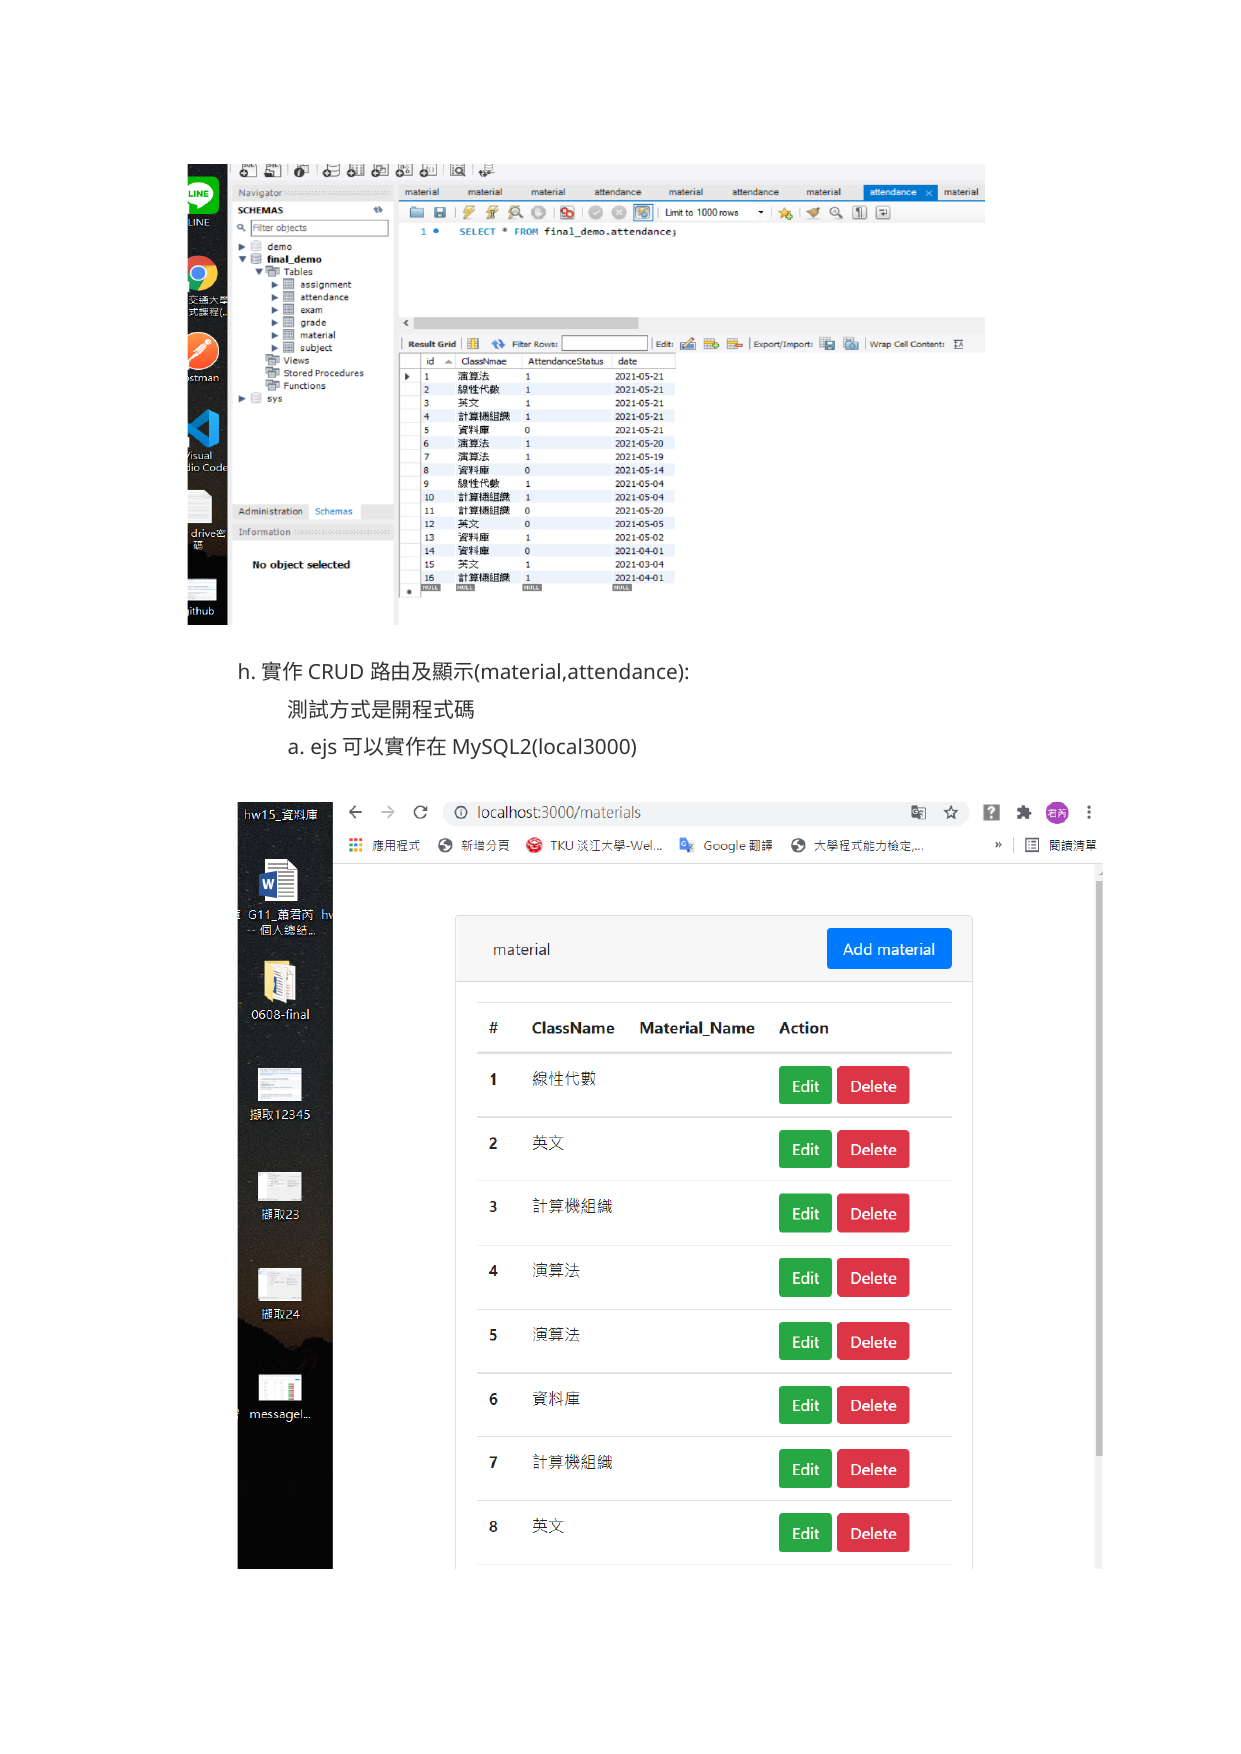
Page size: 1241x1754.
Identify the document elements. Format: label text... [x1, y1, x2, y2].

picture [237, 802, 1103, 1569]
text h. 實作 CRUD 路由及顯示(material,attendance): [187, 652, 1053, 689]
text 測試方式是開程式碼 [187, 689, 1053, 727]
picture [187, 164, 985, 625]
text a. ejs 可以實作在 MySQL2(local3000) [237, 727, 1053, 764]
